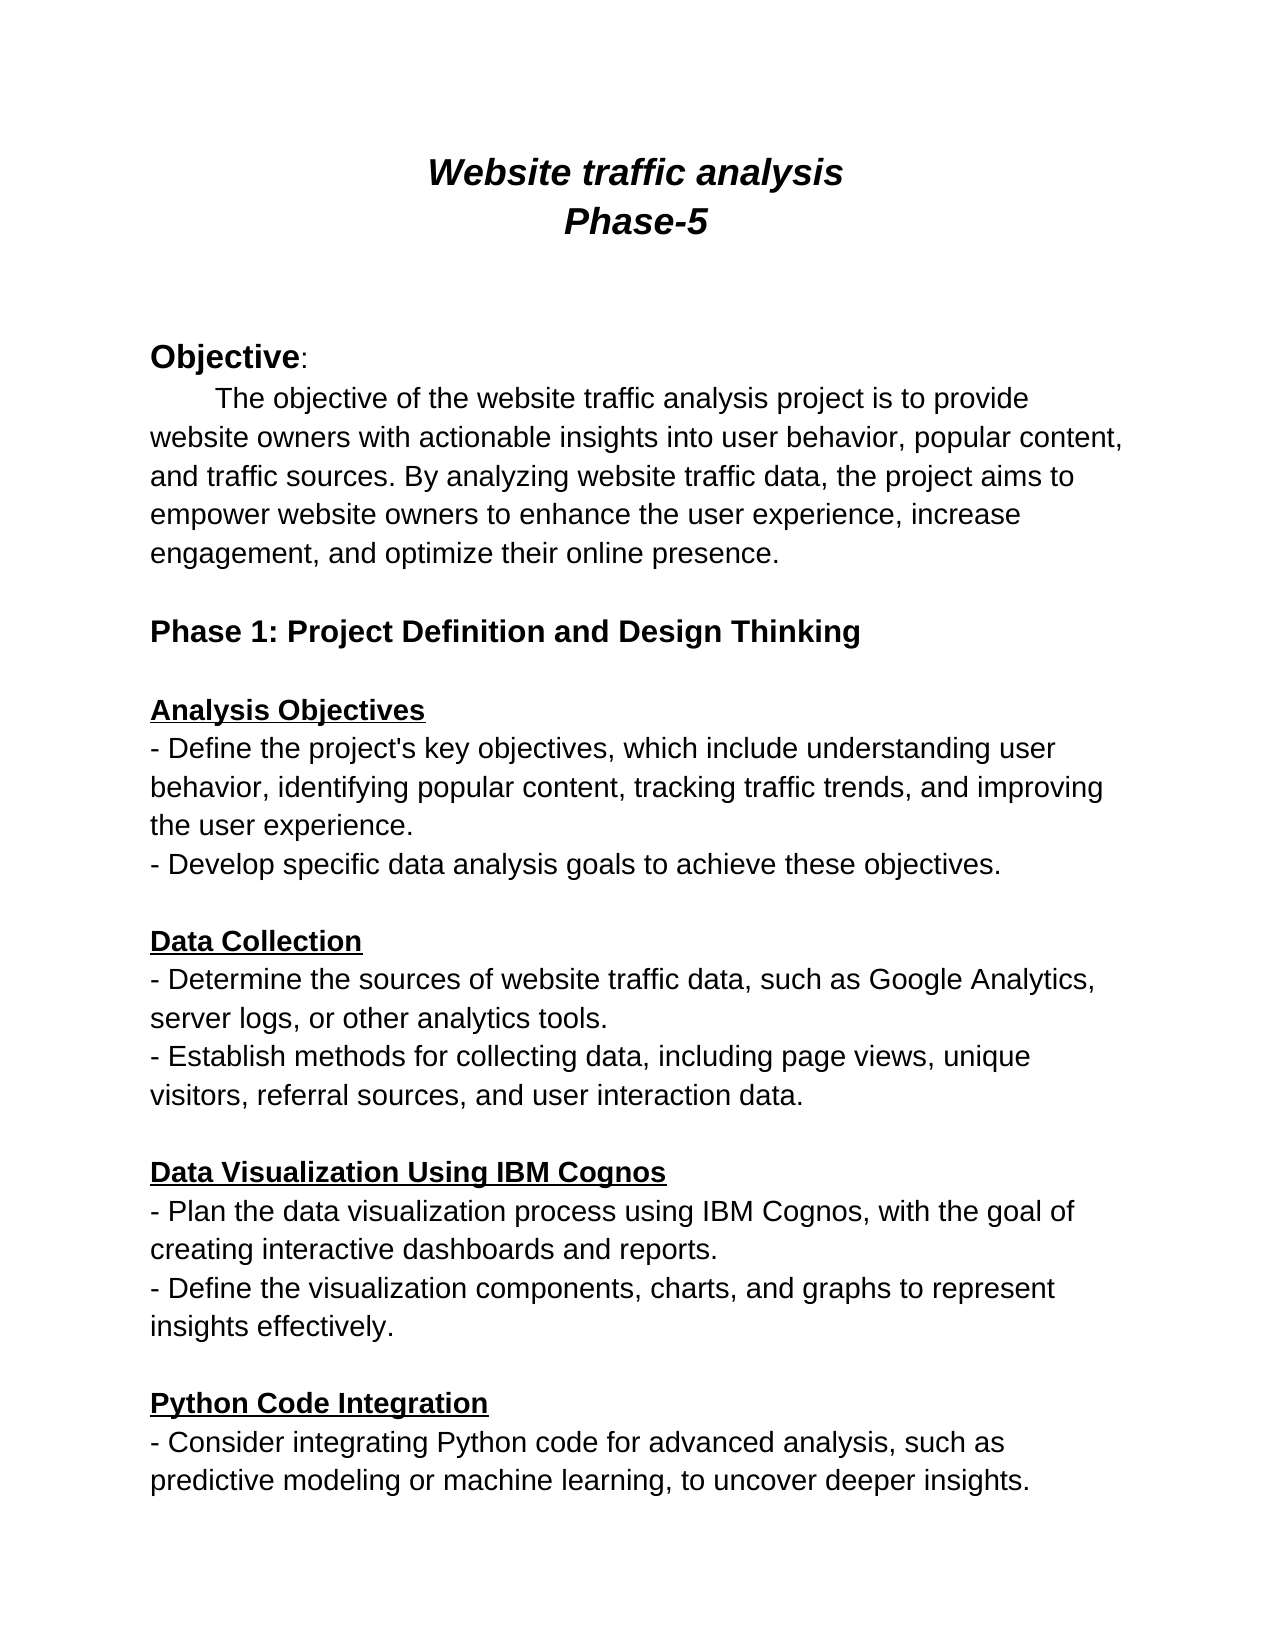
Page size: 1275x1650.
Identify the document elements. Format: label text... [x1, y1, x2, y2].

text Data Visualization Using IBM Cognos [150, 1155, 1125, 1188]
text - Consider integrating Python code for advanced analysis, such as predictive modeling or machine learning, to uncover deeper insights. [150, 1425, 1125, 1497]
text - Define the visualization components, charts, and graphs to represent insights effectively. [150, 1271, 1125, 1343]
text - Establish methods for collecting data, including page views, unique visitors, referral sources, and user interaction data. [150, 1039, 1125, 1111]
text Website traffic analysis [150, 150, 1125, 193]
text The objective of the website traffic analysis project is to provide website owners with actionable insights into user behavior, popular content, and traffic sources. By analyzing website traffic data, the project aims to empower website owners to enhance the user experience, increase engagement, and optimize their online presence. [150, 381, 1125, 569]
text - Develop specific data analysis goals to achieve these objectives. [150, 847, 1125, 880]
text - Define the project's key objectives, which include understanding user behavior, identifying popular content, tracking traffic trends, and improving the user experience. [150, 731, 1125, 842]
text Objective: [150, 337, 1125, 376]
text Phase 1: Project Definition and Design Thinking [150, 613, 1125, 649]
text - Plan the data visualization process using IBM Cognos, with the goal of creating interactive dashboards and reports. [150, 1193, 1125, 1266]
text Python Code Integration [150, 1386, 1125, 1420]
text - Determine the sources of website traffic data, such as Google Analytics, server logs, or other analytics tools. [150, 962, 1125, 1034]
text Data Collection [150, 924, 1125, 957]
text Phase-5 [150, 199, 1125, 243]
text Analysis Objectives [150, 692, 1125, 726]
